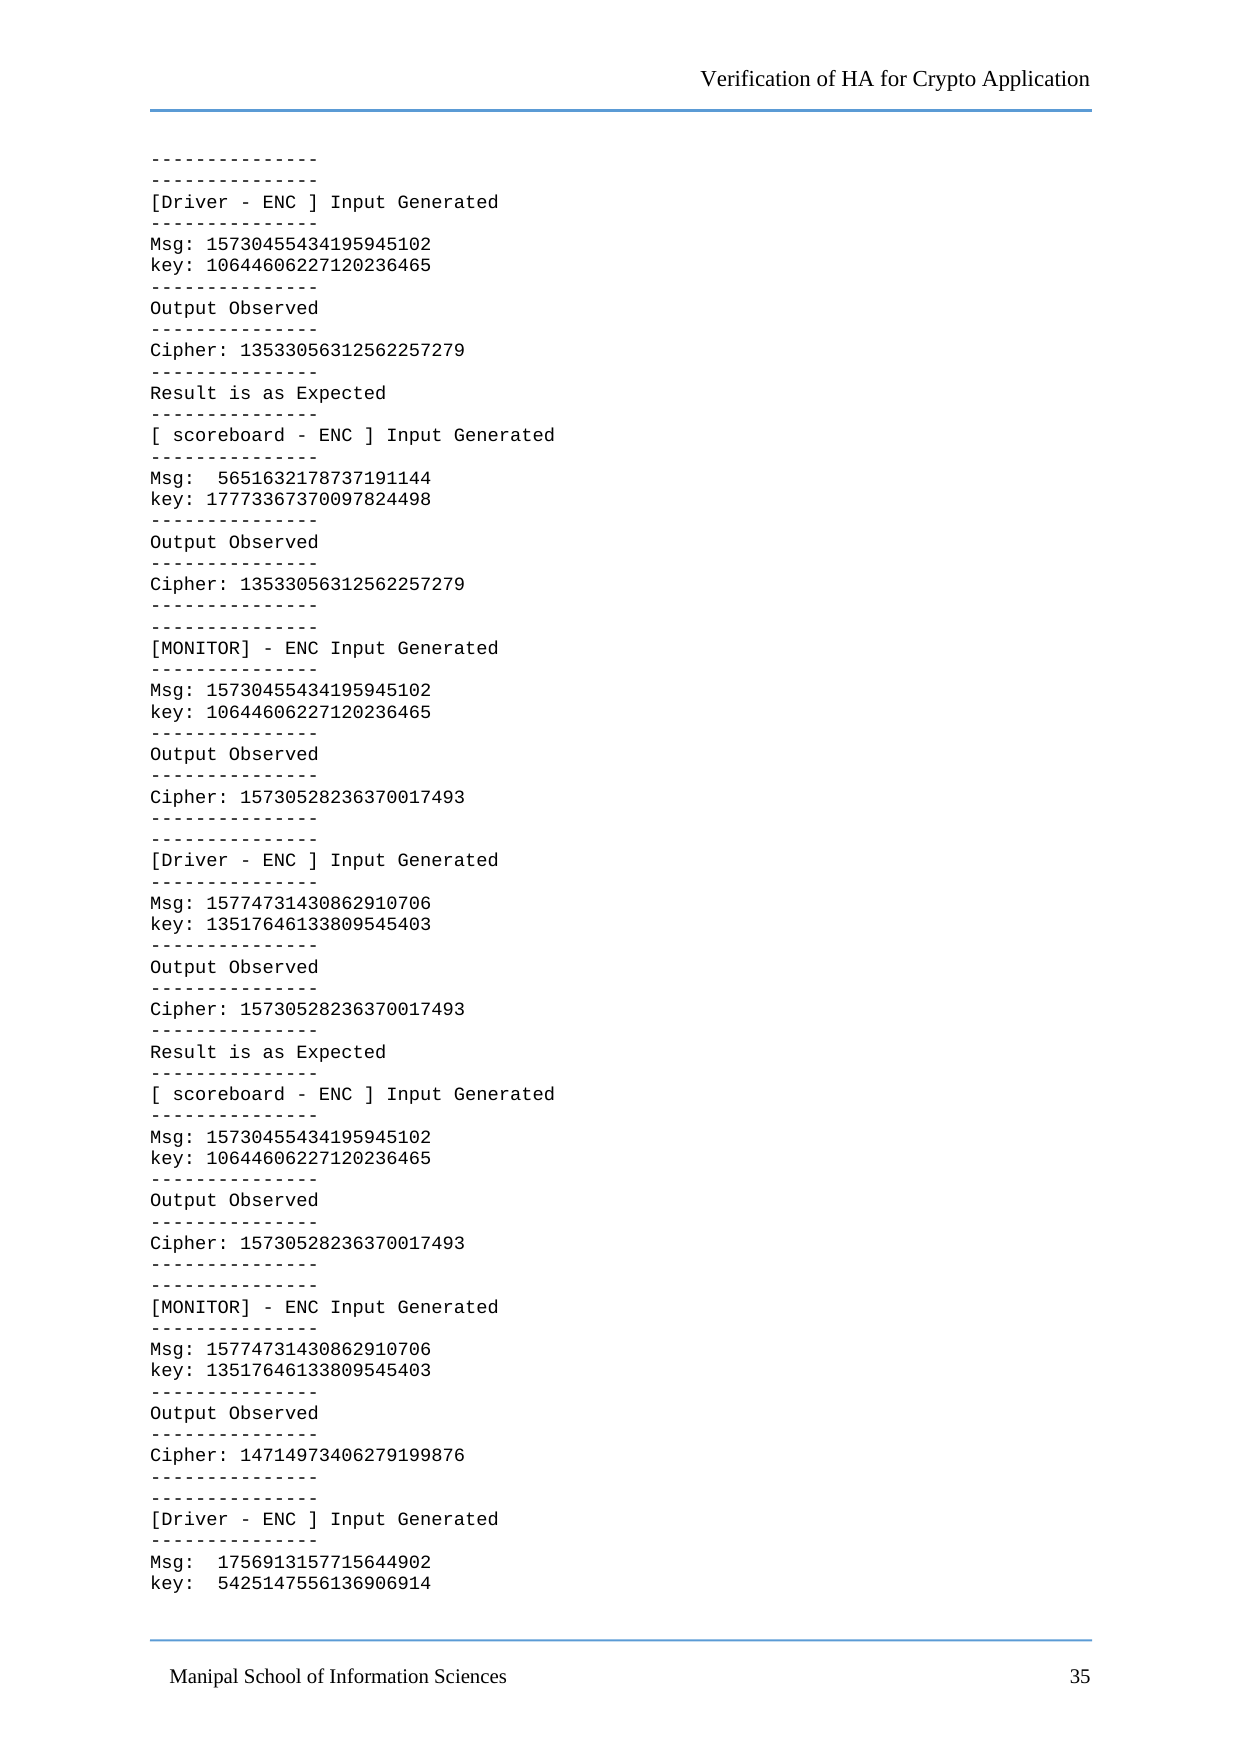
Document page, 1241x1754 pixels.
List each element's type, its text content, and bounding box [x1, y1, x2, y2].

text key: 10644606227120236465 [150, 1149, 1090, 1170]
text --------------- [150, 447, 1090, 469]
text [ scoreboard - ENC ] Input Generated [150, 1085, 1090, 1106]
text [MONITOR] - ENC Input Generated [150, 639, 1090, 660]
text Output Observed [150, 299, 1090, 320]
text Msg: 1756913157715644902 [150, 1552, 1090, 1574]
text --------------- [150, 511, 1090, 532]
text key: 13517646133809545403 [150, 915, 1090, 936]
text --------------- [150, 150, 1090, 171]
text Cipher: 14714973406279199876 [150, 1446, 1090, 1467]
text --------------- [150, 1021, 1090, 1042]
text --------------- [150, 1276, 1090, 1297]
text key: 5425147556136906914 [150, 1574, 1090, 1595]
text Output Observed [150, 745, 1090, 766]
text --------------- [150, 1106, 1090, 1127]
text --------------- [150, 1319, 1090, 1340]
text Cipher: 15730528236370017493 [150, 1234, 1090, 1255]
text key: 10644606227120236465 [150, 256, 1090, 277]
text --------------- [150, 1212, 1090, 1234]
text --------------- [150, 1531, 1090, 1552]
text --------------- [150, 1170, 1090, 1191]
text --------------- [150, 766, 1090, 787]
text --------------- [150, 1382, 1090, 1404]
text --------------- [150, 830, 1090, 851]
text [Driver - ENC ] Input Generated [150, 851, 1090, 872]
text --------------- [150, 936, 1090, 957]
text Output Observed [150, 1191, 1090, 1212]
text Cipher: 15730528236370017493 [150, 787, 1090, 809]
text Msg: 15730455434195945102 [150, 1127, 1090, 1149]
text Msg: 15730455434195945102 [150, 235, 1090, 256]
text Output Observed [150, 532, 1090, 554]
text Result is as Expected [150, 1042, 1090, 1064]
text --------------- [150, 617, 1090, 639]
text --------------- [150, 660, 1090, 681]
text --------------- [150, 596, 1090, 617]
text key: 13517646133809545403 [150, 1361, 1090, 1382]
text key: 17773367370097824498 [150, 490, 1090, 511]
text --------------- [150, 1489, 1090, 1510]
text Cipher: 13533056312562257279 [150, 341, 1090, 362]
text --------------- [150, 1467, 1090, 1489]
text Result is as Expected [150, 384, 1090, 405]
text --------------- [150, 872, 1090, 894]
text [ scoreboard - ENC ] Input Generated [150, 426, 1090, 447]
text --------------- [150, 277, 1090, 299]
text Msg: 15730455434195945102 [150, 681, 1090, 702]
text --------------- [150, 214, 1090, 235]
text key: 10644606227120236465 [150, 702, 1090, 724]
text --------------- [150, 362, 1090, 384]
text [Driver - ENC ] Input Generated [150, 192, 1090, 214]
text Msg: 15774731430862910706 [150, 1340, 1090, 1361]
text [MONITOR] - ENC Input Generated [150, 1297, 1090, 1319]
text Msg: 15774731430862910706 [150, 894, 1090, 915]
text --------------- [150, 405, 1090, 426]
text Output Observed [150, 1404, 1090, 1425]
text --------------- [150, 809, 1090, 830]
text [Driver - ENC ] Input Generated [150, 1510, 1090, 1531]
text --------------- [150, 724, 1090, 745]
text --------------- [150, 554, 1090, 575]
text --------------- [150, 979, 1090, 1000]
text Cipher: 15730528236370017493 [150, 1000, 1090, 1021]
text --------------- [150, 320, 1090, 341]
text --------------- [150, 171, 1090, 192]
text Output Observed [150, 957, 1090, 979]
text Msg: 5651632178737191144 [150, 469, 1090, 490]
text --------------- [150, 1064, 1090, 1085]
text --------------- [150, 1425, 1090, 1446]
text --------------- [150, 1255, 1090, 1276]
text Cipher: 13533056312562257279 [150, 575, 1090, 596]
